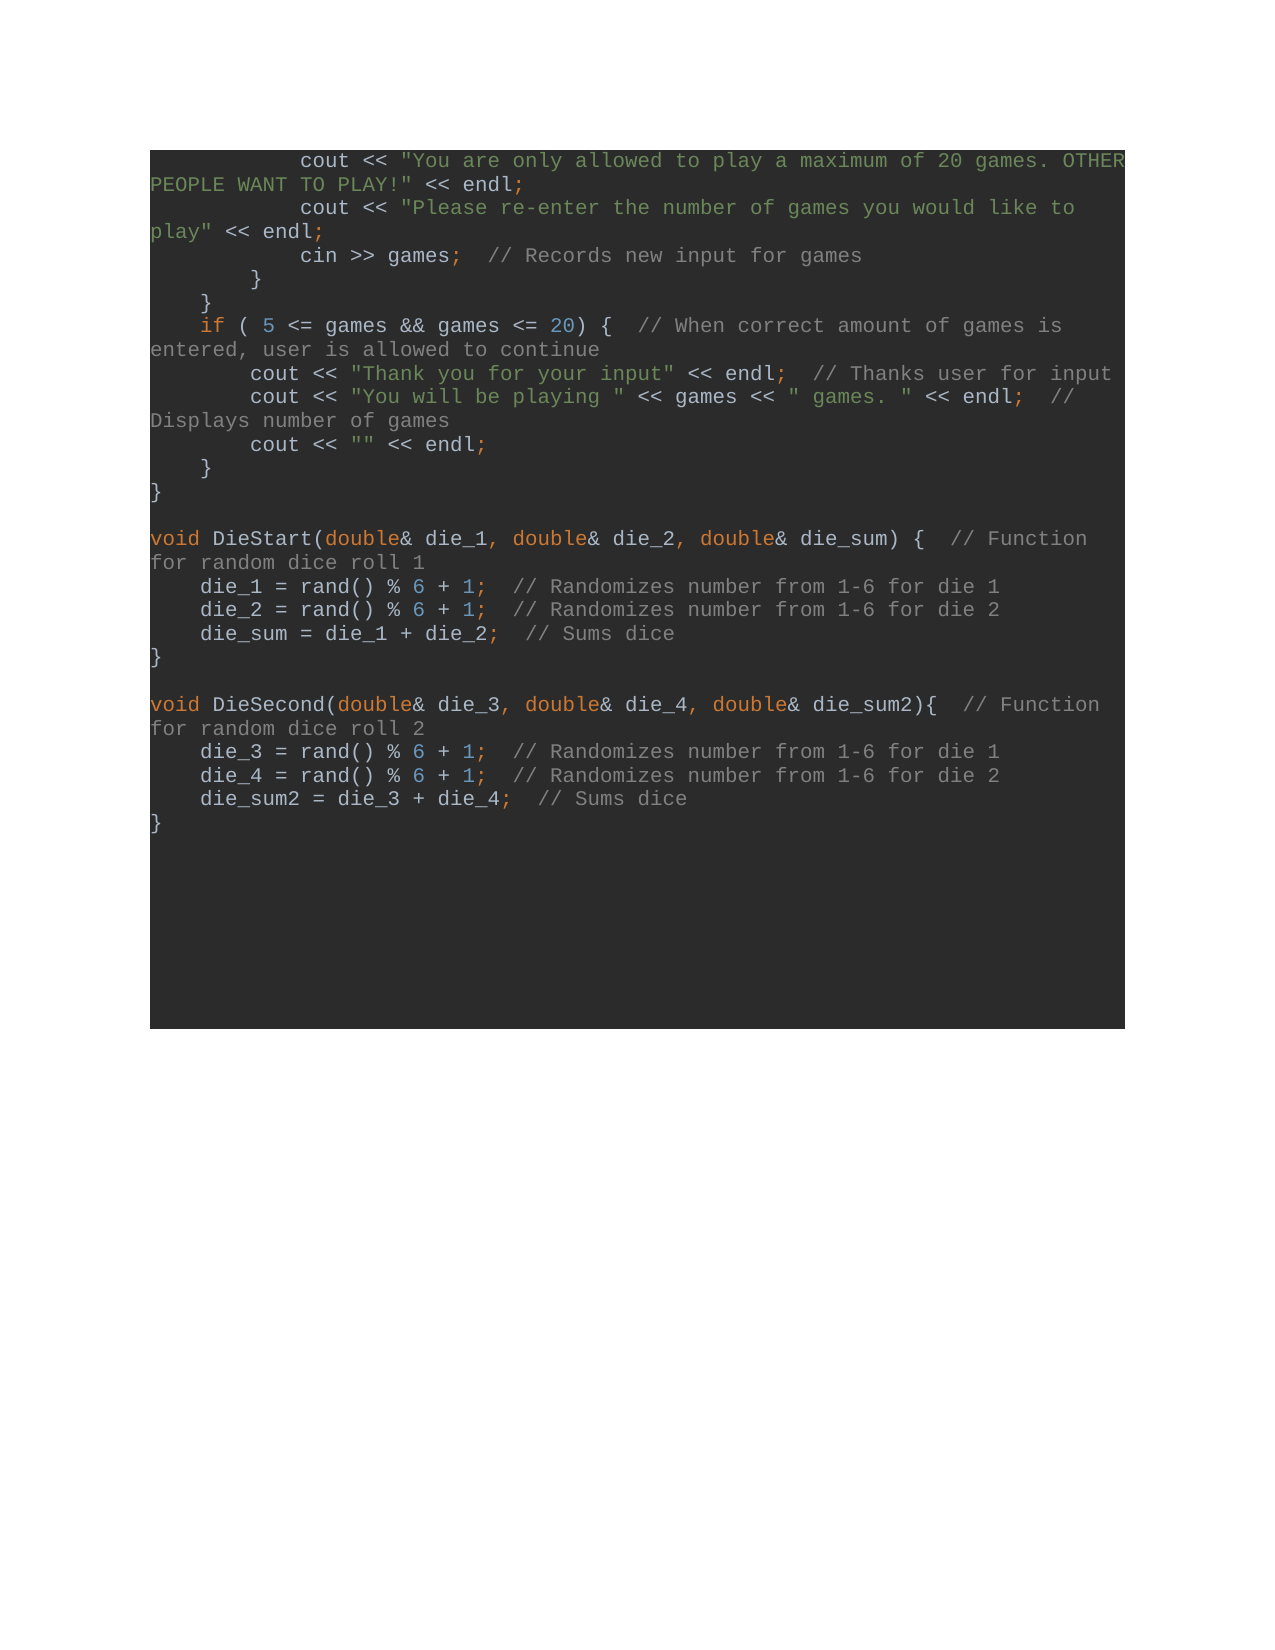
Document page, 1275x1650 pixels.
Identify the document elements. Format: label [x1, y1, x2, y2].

text [150, 150, 1125, 1029]
